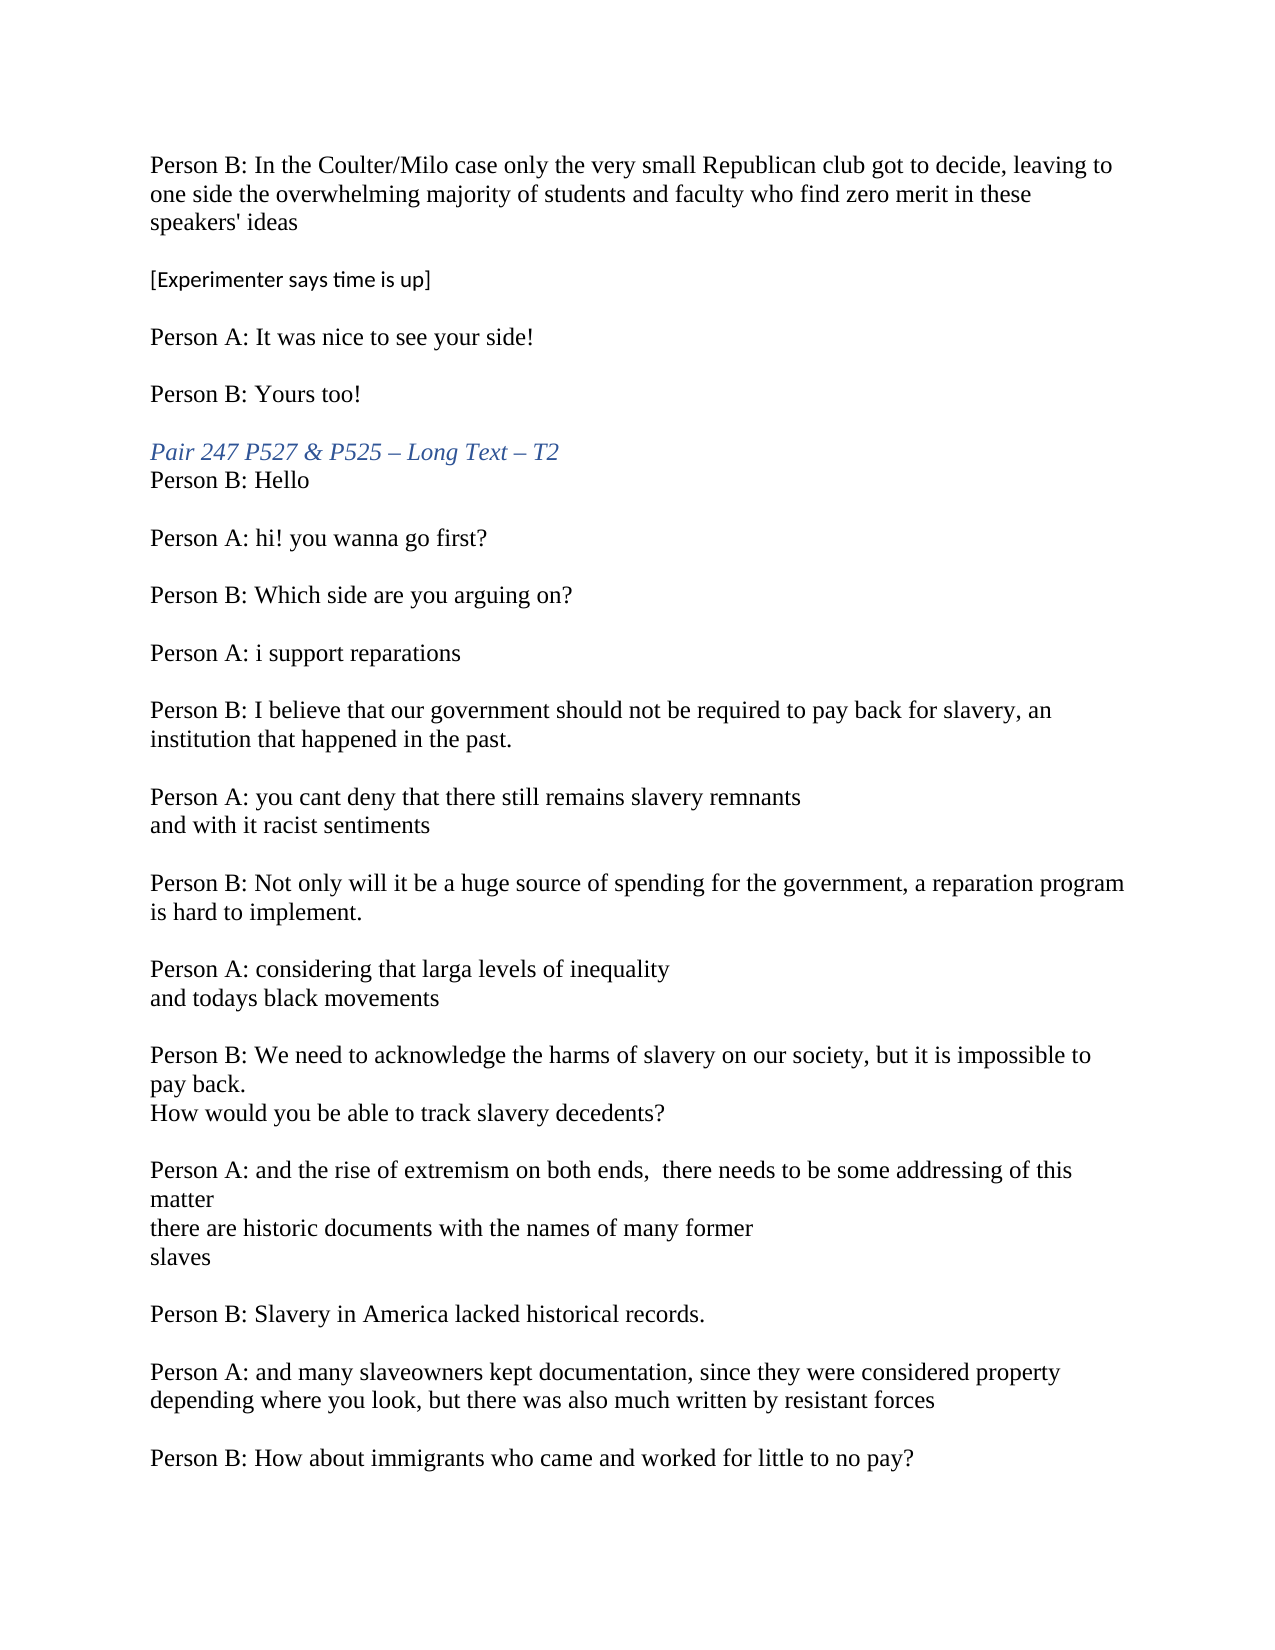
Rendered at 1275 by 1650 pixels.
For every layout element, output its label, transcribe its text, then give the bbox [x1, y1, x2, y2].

text and with it racist sentiments [150, 811, 1125, 839]
text Person B: Slavery in America lacked historical records. [150, 1299, 1125, 1328]
text Person B: Yours too! [150, 379, 1125, 408]
text Person B: We need to acknowledge the harms of slavery on our society, but it is impossible to pay back. [150, 1041, 1125, 1098]
text and todays black movements [150, 983, 1125, 1012]
text Person A: and the rise of extremism on both ends, there needs to be some addressing of this matter [150, 1156, 1125, 1213]
subtitle Pair 247 P527 & P525 – Long Text – T2 [150, 437, 1125, 466]
text Person A: hi! you wanna go first? [150, 523, 1125, 552]
text Person A: you cant deny that there still remains slavery remnants [150, 782, 1125, 811]
text Person B: How about immigrants who came and worked for little to no pay? [150, 1443, 1125, 1472]
text Person B: Which side are you arguing on? [150, 581, 1125, 609]
text there are historic documents with the names of many former [150, 1213, 1125, 1242]
text Person B: Not only will it be a huge source of spending for the government, a reparation program is hard to implement. [150, 868, 1125, 926]
text Person A: i support reparations [150, 638, 1125, 667]
text slaves [150, 1242, 1125, 1271]
text depending where you look, but there was also much written by resistant forces [150, 1386, 1125, 1414]
text Person A: considering that larga levels of inequality [150, 954, 1125, 983]
text How would you be able to track slavery decedents? [150, 1098, 1125, 1127]
text Person B: I believe that our government should not be required to pay back for slavery, an institution that happened in the past. [150, 696, 1125, 753]
text Person A: It was nice to see your side! [150, 322, 1125, 351]
text Person A: and many slaveowners kept documentation, since they were considered property [150, 1357, 1125, 1386]
text Person B: In the Coulter/Milo case only the very small Republican club got to decide, leaving to one side the overwhelming majority of students and faculty who find zero merit in these speakers' ideas [150, 150, 1125, 236]
text Person B: Hello [150, 466, 1125, 494]
